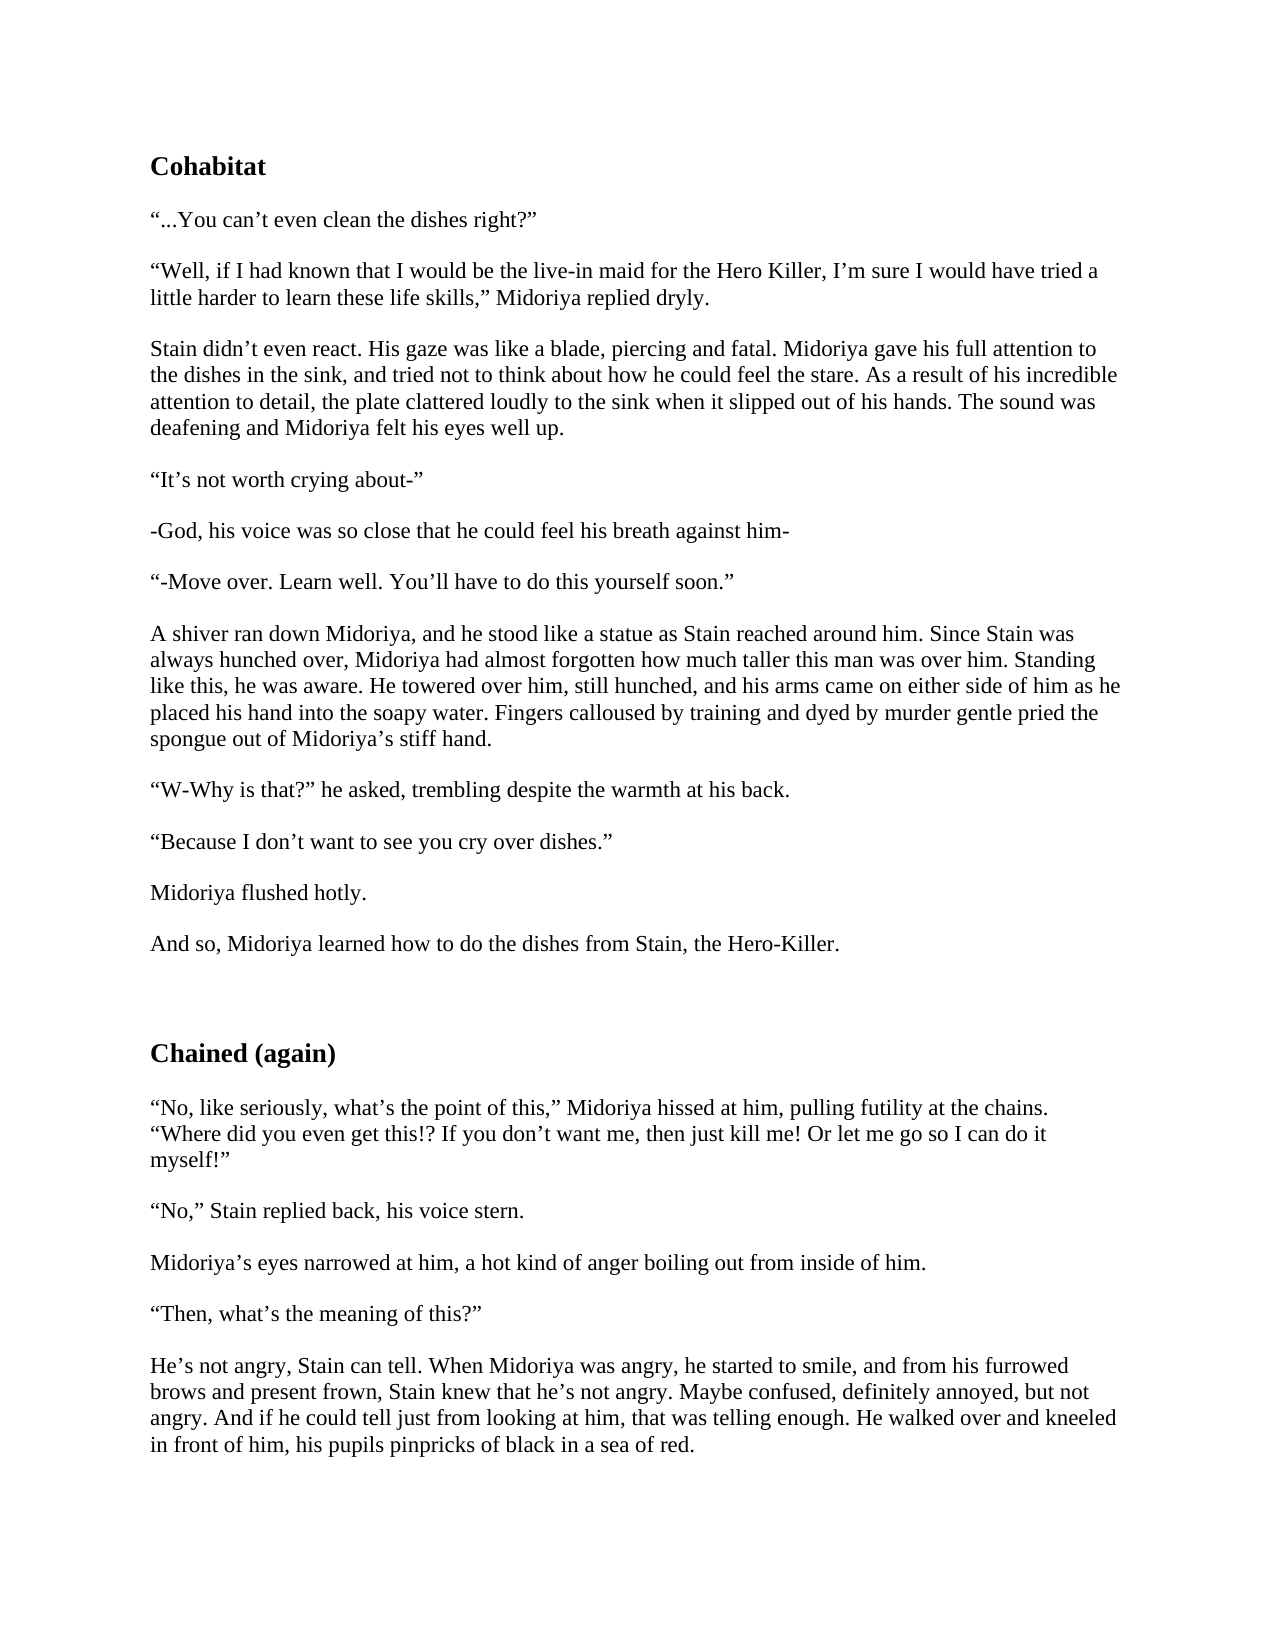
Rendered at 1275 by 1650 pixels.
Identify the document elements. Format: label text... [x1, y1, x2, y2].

subtitle Cohabitat [150, 150, 1125, 181]
text Stain didn’t even react. His gaze was like a blade, piercing and fatal. Midoriya gave his full attention to the dishes in the sink, and tried not to think about how he could feel the stare. As a result of his incredible attention to detail, the plate clattered loudly to the sink when it slipped out of his hands. The sound was deafening and Midoriya felt his eyes well up. [150, 335, 1125, 441]
text He’s not angry, Stain can tell. When Midoriya was angry, he started to smile, and from his furrowed brows and present frown, Stain knew that he’s not angry. Maybe confused, definitely annoyed, but not angry. And if he could tell just from looking at him, that was telling enough. He walked over and kneeled in front of him, his pupils pinpricks of black in a sea of red. [150, 1352, 1125, 1457]
text “-Move over. Learn well. You’ll have to do this yourself soon.” [150, 568, 1125, 595]
text “It’s not worth crying about-” [150, 466, 1125, 492]
text A shiver ran down Midoriya, and he stood like a statue as Stain reached around him. Since Stain was always hunched over, Midoriya had almost forgotten how much taller this man was over him. Standing like this, he was aware. He towered over him, still hunched, and his arms came on either side of him as he placed his hand into the soapy water. Fingers calloused by training and dyed by murder gentle pried the spongue out of Midoriya’s stiff hand. [150, 620, 1125, 751]
text And so, Midoriya learned how to do the dishes from Stain, the Hero-Killer. [150, 931, 1125, 957]
text “...You can’t even clean the dishes right?” [150, 206, 1125, 232]
text “Well, if I had known that I would be the live-in maid for the Hero Killer, I’m sure I would have tried a little harder to learn these life skills,” Midoriya replied dryly. [150, 257, 1125, 310]
text “No, like seriously, what’s the point of this,” Midoriya hissed at him, pulling futility at the chains. “Where did you even get this!? If you don’t want me, then just kill me! Or let me go so I can do it myself!” [150, 1093, 1125, 1173]
text -God, his voice was so close that he could feel his breath against him- [150, 517, 1125, 543]
subtitle Chained (again) [150, 1037, 1125, 1068]
text Midoriya flushed hotly. [150, 879, 1125, 906]
text “W-Why is that?” he asked, trembling despite the warmth at his back. [150, 776, 1125, 803]
text “Because I don’t want to see you cry over dishes.” [150, 828, 1125, 854]
text “No,” Stain replied back, his voice stern. [150, 1198, 1125, 1224]
text Midoriya’s eyes narrowed at him, a hot kind of anger boiling out from inside of him. [150, 1249, 1125, 1275]
text “Then, what’s the meaning of this?” [150, 1300, 1125, 1327]
